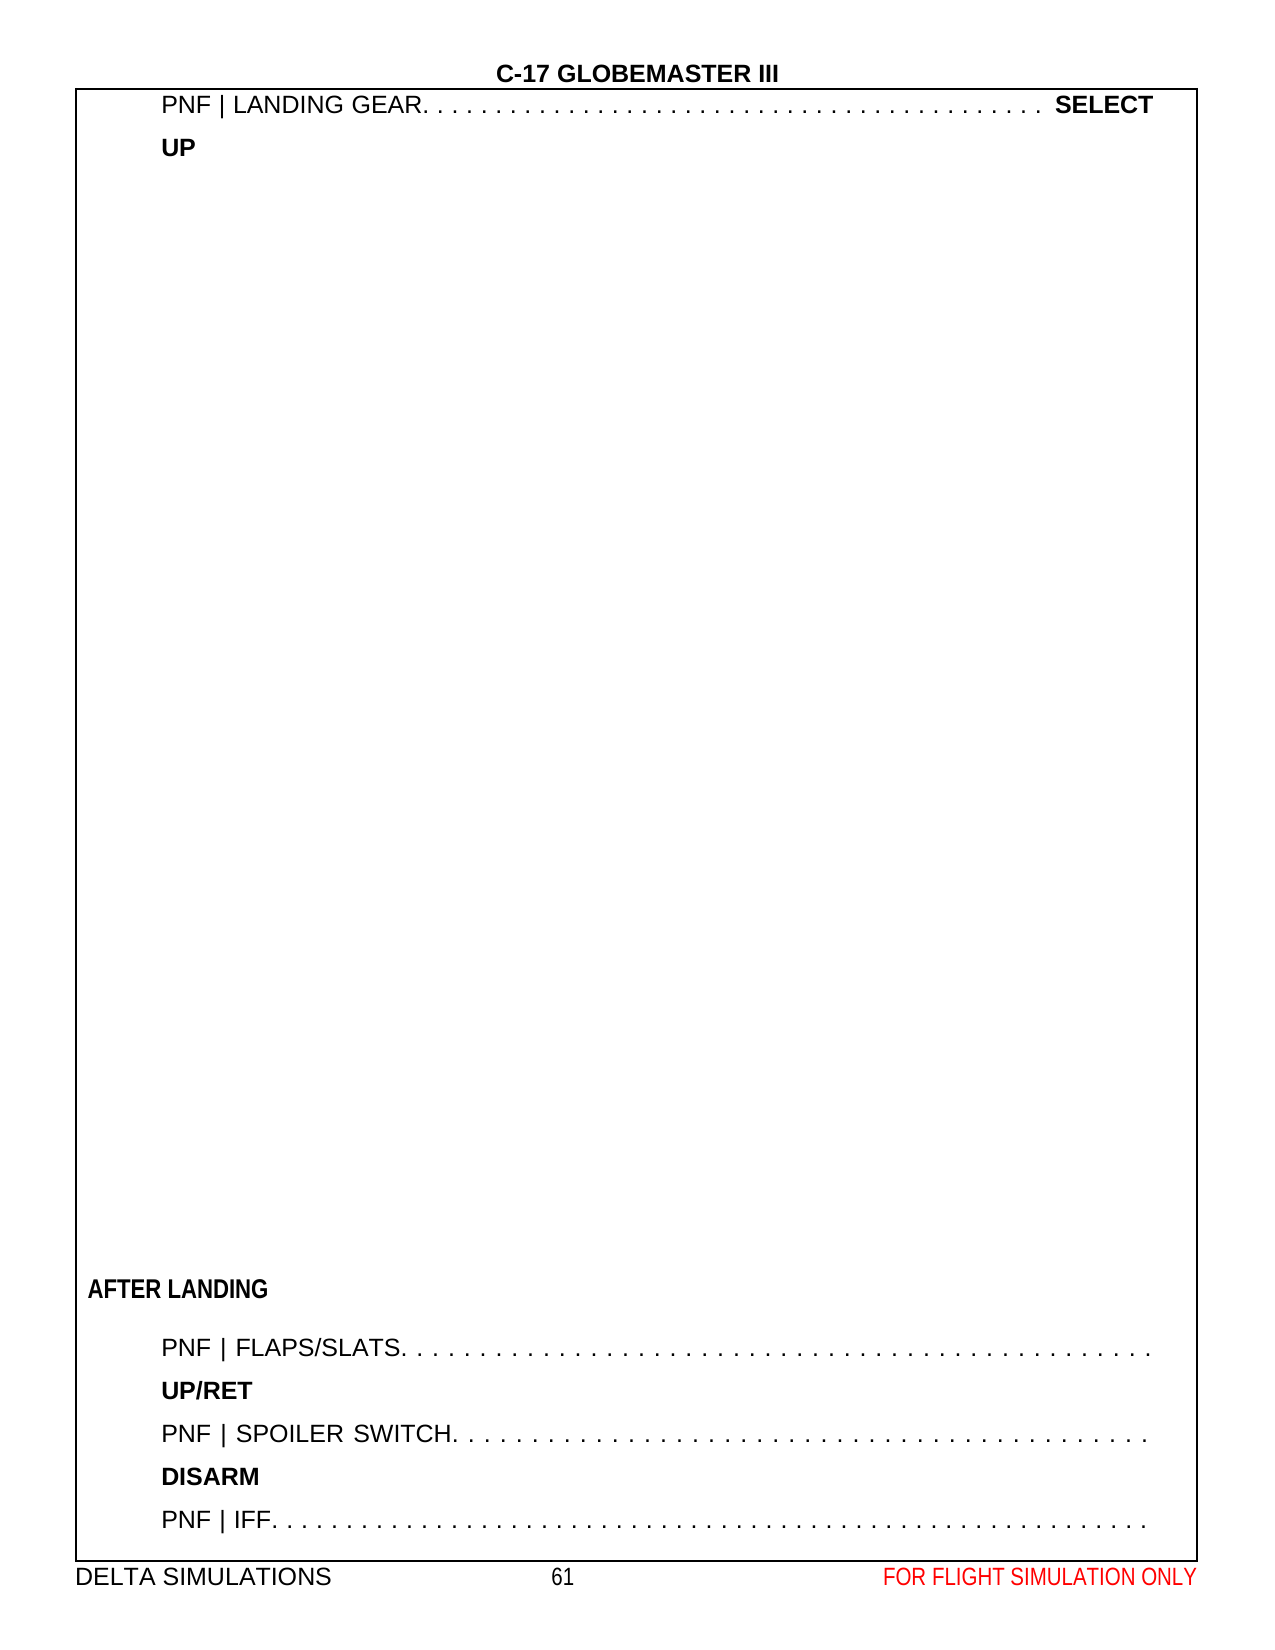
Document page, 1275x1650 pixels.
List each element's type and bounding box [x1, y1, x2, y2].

table_header [77, 90, 1196, 1560]
